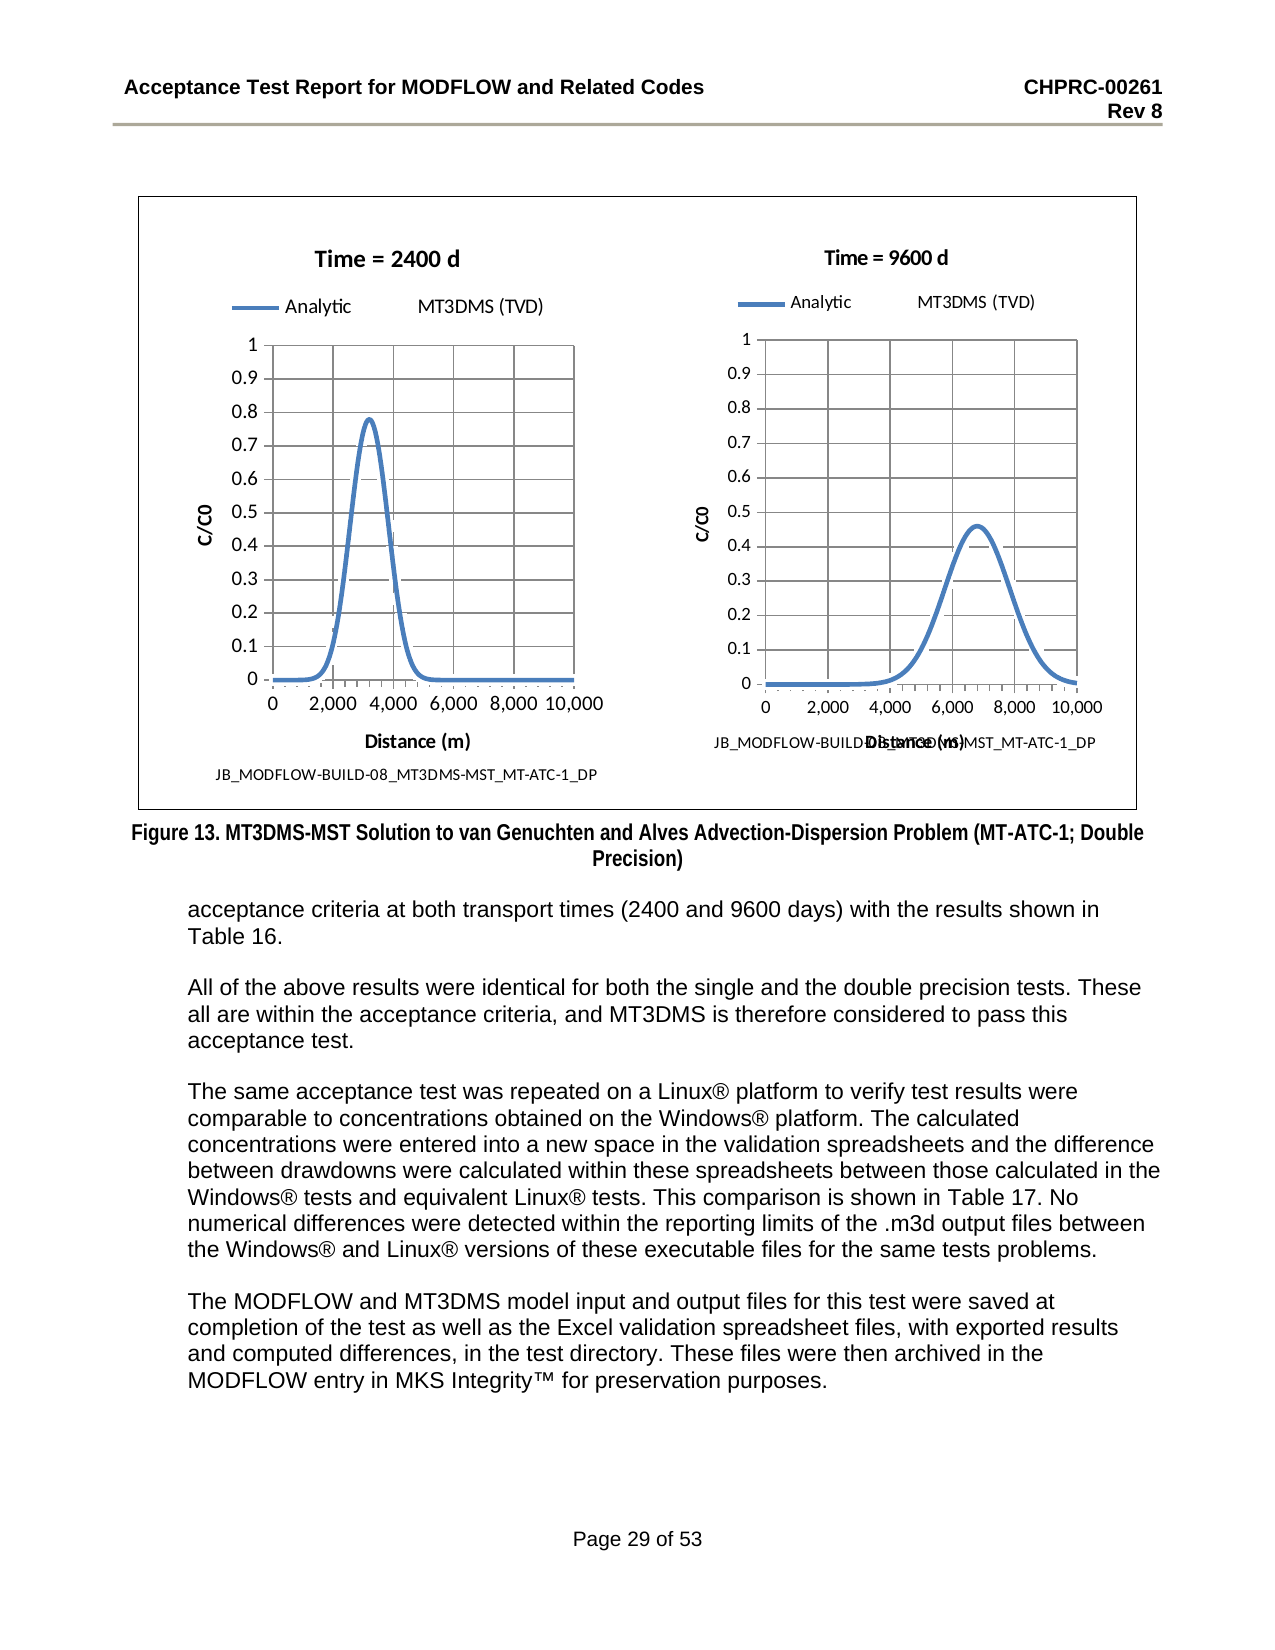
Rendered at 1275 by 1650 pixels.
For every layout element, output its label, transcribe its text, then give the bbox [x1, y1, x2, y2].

table_header [638, 197, 1136, 809]
table_header [139, 197, 637, 809]
text acceptance criteria at both transport times (2400 and 9600 days) with the results shown in Table 16. [187, 896, 1162, 949]
text All of the above results were identical for both the single and the double precision tests. These all are within the acceptance criteria, and MT3DMS is therefore considered to pass this acceptance test. [187, 974, 1162, 1053]
text The MODFLOW and MT3DMS model input and output files for this test were saved at completion of the test as well as the Excel validation spreadsheet files, with exported results and computed differences, in the test directory. These files were then archived in the MODFLOW entry in MKS Integrity™ for preservation purposes. [187, 1288, 1162, 1393]
text The same acceptance test was repeated on a Linux® platform to verify test results were comparable to concentrations obtained on the Windows® platform. The calculated concentrations were entered into a new space in the validation spreadsheets and the difference between drawdowns were calculated within these spreadsheets between those calculated in the Windows® tests and equivalent Linux® tests. This comparison is shown in Table 17. No numerical differences were detected within the reporting limits of the .m3d output files between the Windows® and Linux® versions of these executable files for the same tests problems. [187, 1078, 1162, 1263]
text Figure 13. MT3DMS-MST Solution to van Genuchten and Alves Advection-Dispersion Problem (MT-ATC-1; Double Precision) [112, 819, 1162, 871]
